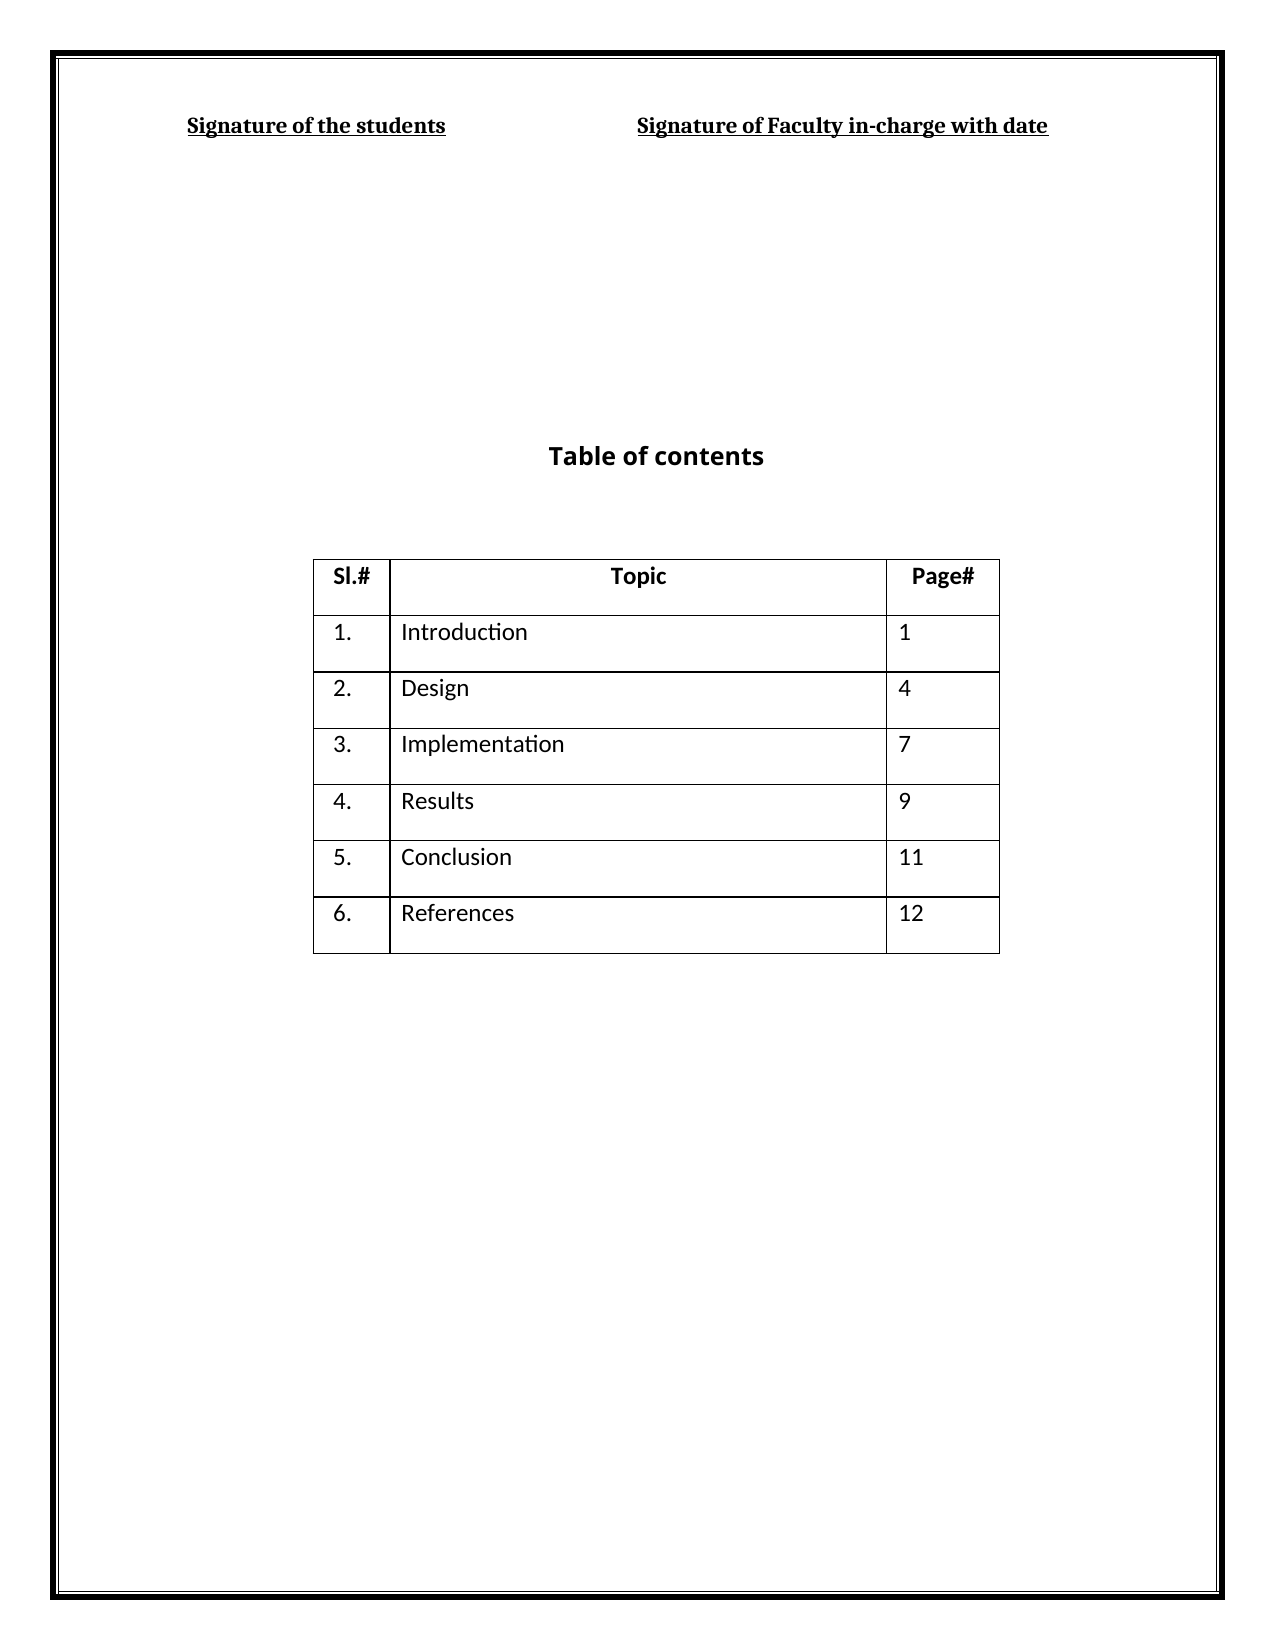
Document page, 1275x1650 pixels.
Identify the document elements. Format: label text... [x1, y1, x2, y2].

table_cell Design [391, 673, 886, 728]
table_cell Implementation [391, 729, 886, 784]
table_cell 1 [887, 616, 999, 671]
table_cell [314, 729, 389, 784]
table_header Topic [391, 560, 886, 615]
table_cell [314, 673, 389, 728]
table_cell Results [391, 785, 886, 840]
table_cell [314, 785, 389, 840]
table_cell Conclusion [391, 841, 886, 896]
table_cell [314, 616, 389, 671]
text Table of contents [187, 439, 1125, 473]
table_cell 9 [887, 785, 999, 840]
table_cell References [391, 898, 886, 953]
table_cell [314, 841, 389, 896]
text Signature of the students Signature of Faculty in-charge with date [187, 112, 1125, 139]
table_cell 7 [887, 729, 999, 784]
table_cell 12 [887, 898, 999, 953]
table_header Sl.# [314, 560, 389, 615]
table_cell [314, 898, 389, 953]
table_header Page# [887, 560, 999, 615]
table_cell 11 [887, 841, 999, 896]
table_cell 4 [887, 673, 999, 728]
table_cell Introduction [391, 616, 886, 671]
